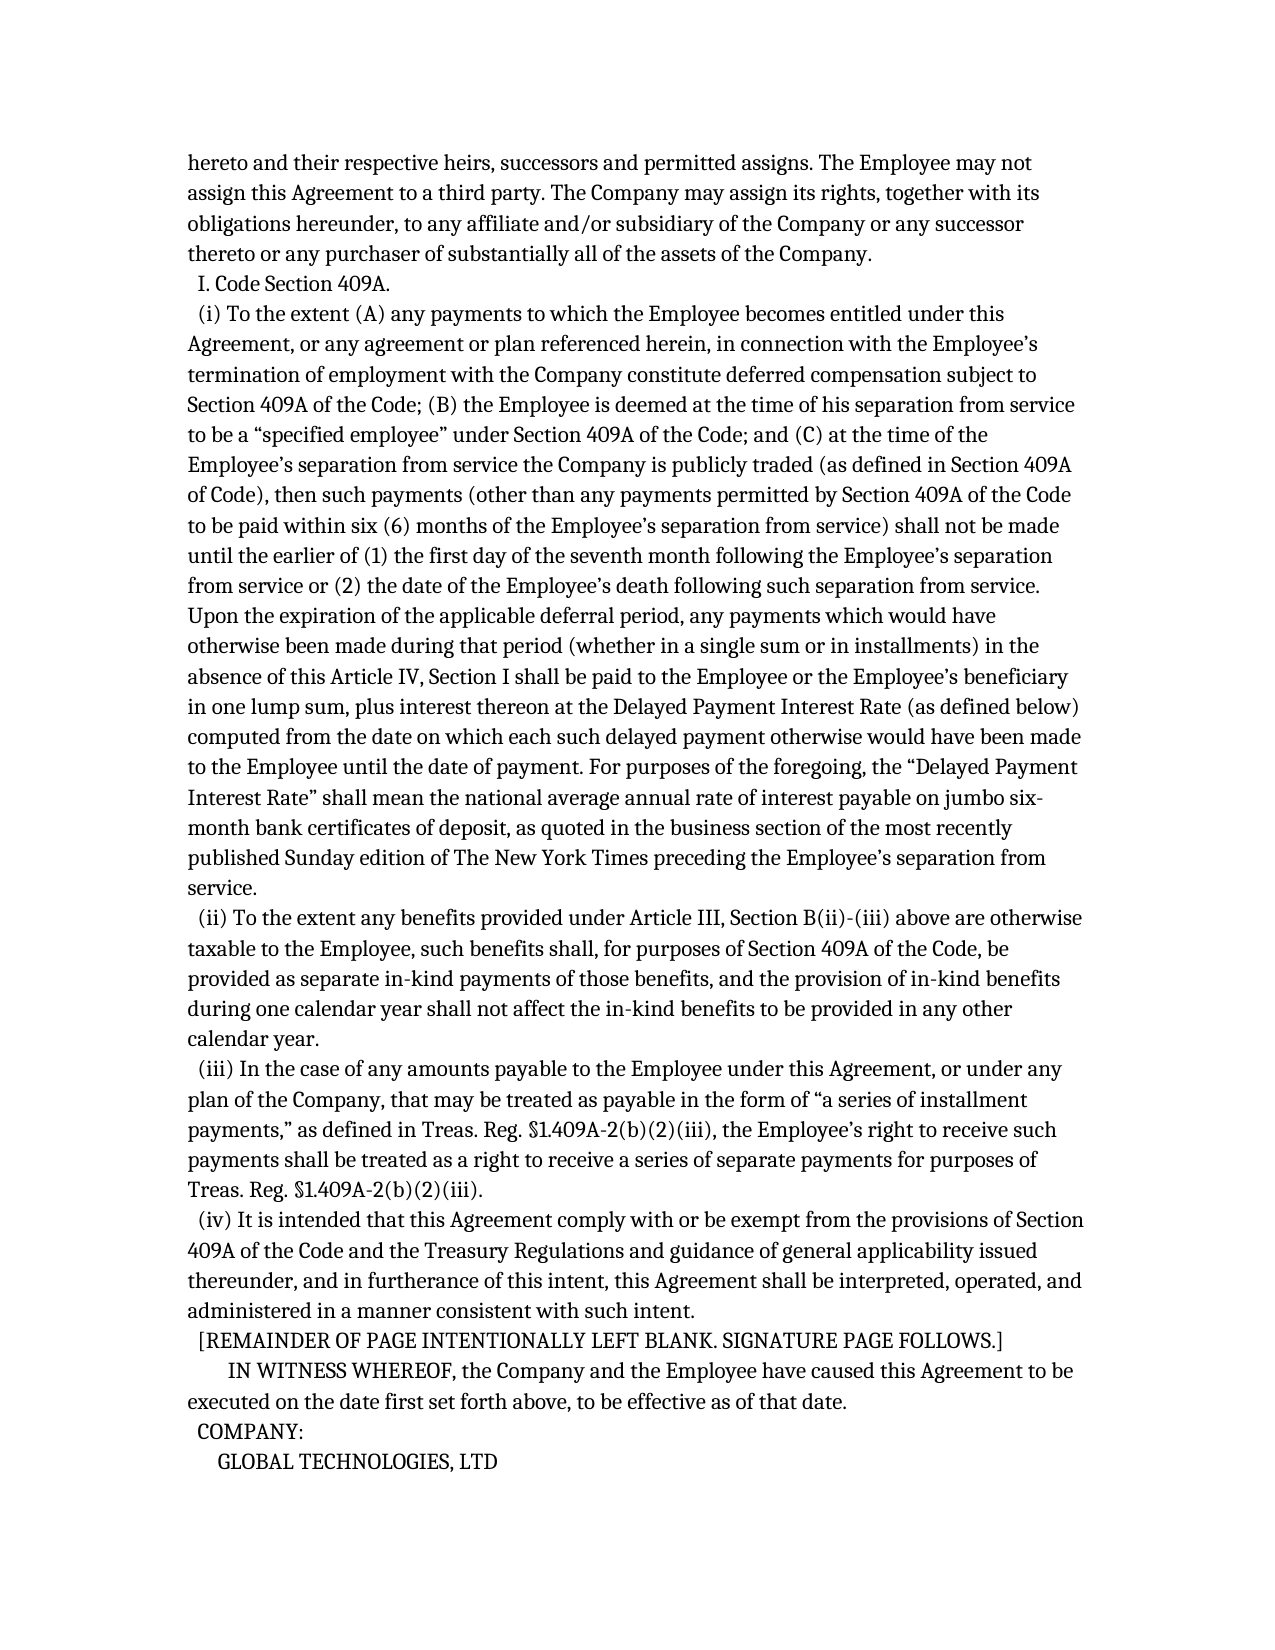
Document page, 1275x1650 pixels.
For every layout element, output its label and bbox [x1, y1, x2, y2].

text [187, 150, 1087, 1475]
